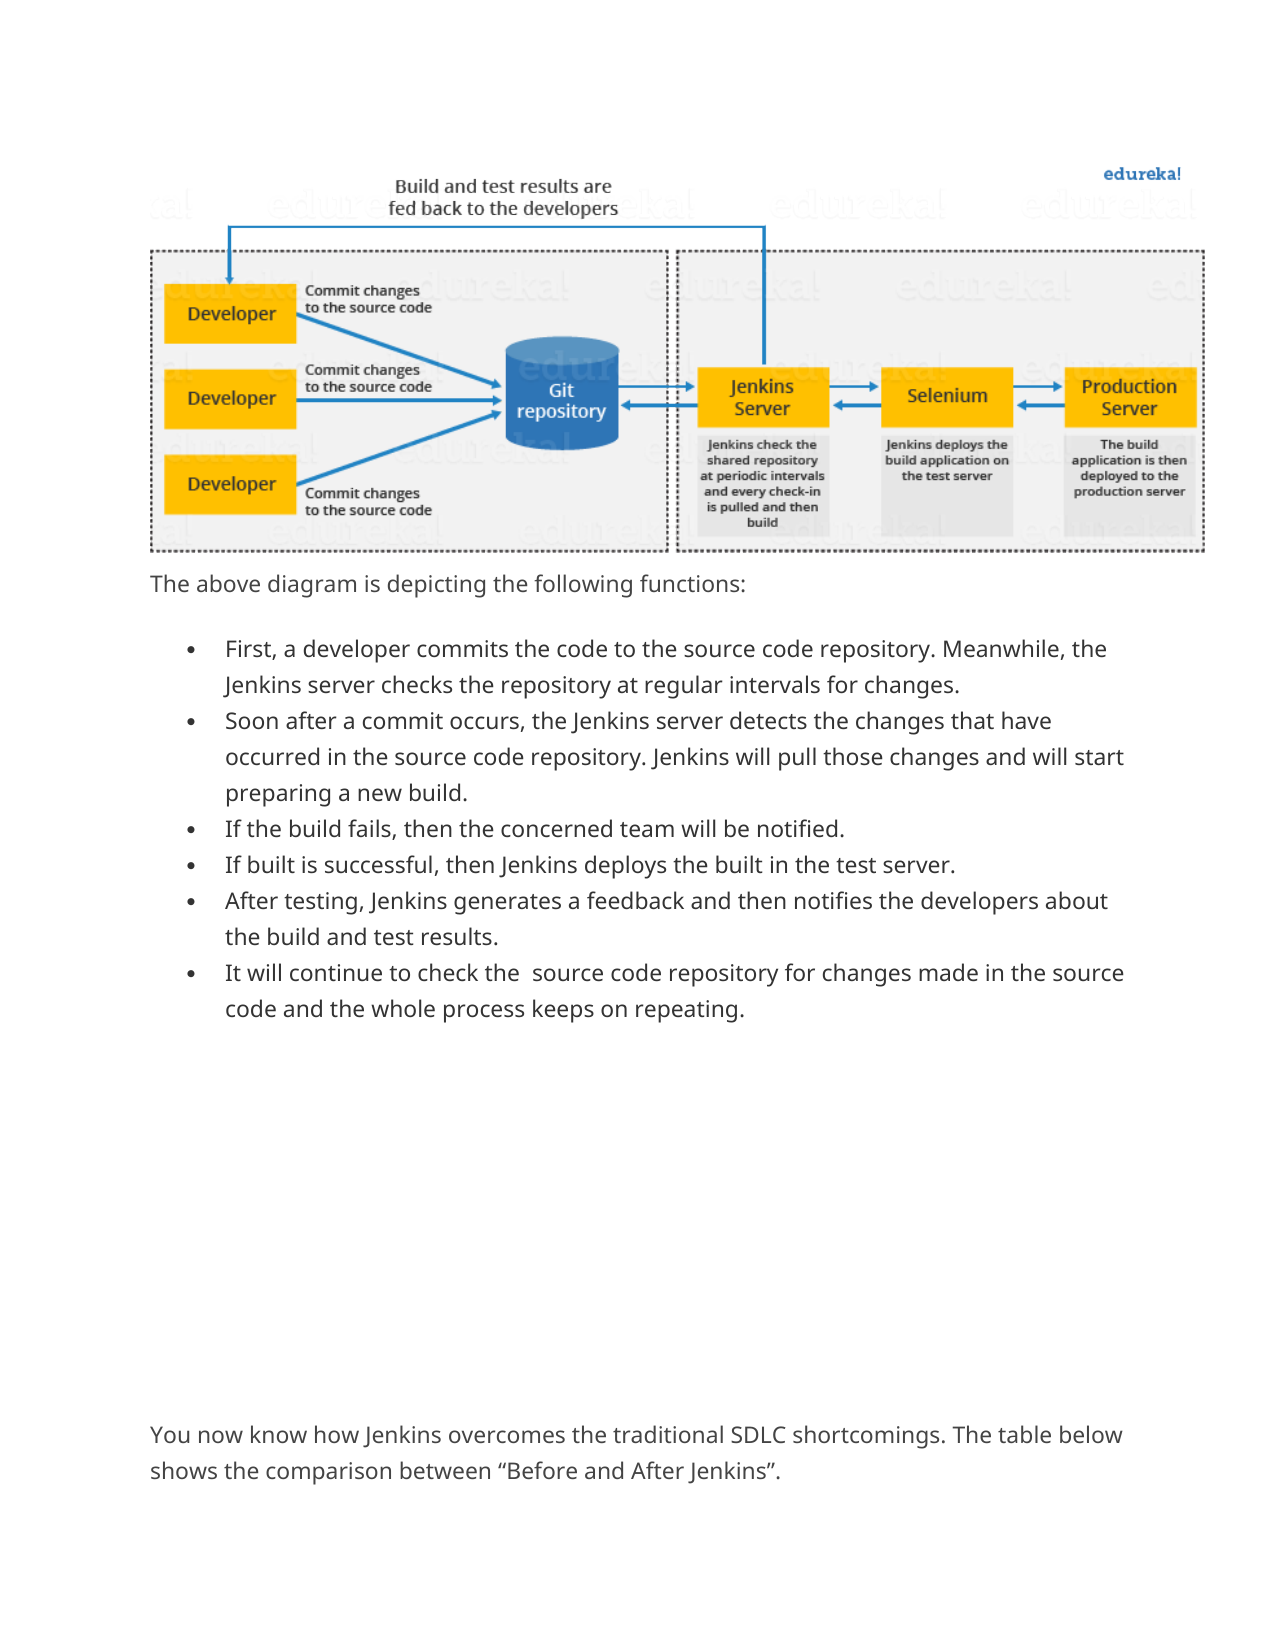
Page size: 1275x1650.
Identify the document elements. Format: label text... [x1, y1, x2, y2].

list If the build fails, then the concerned team will be notified. [187, 813, 1125, 844]
picture [150, 150, 1205, 553]
list First, a developer commits the code to the source code repository. Meanwhile, the Jenkins server checks the repository at regular intervals for changes. [187, 633, 1125, 700]
list If built is successful, then Jenkins deploys the built in the test server. [187, 849, 1125, 880]
text You now know how Jenkins overcomes the traditional SDLC shortcomings. The table below shows the comparison between “Before and After Jenkins”. [150, 1419, 1125, 1486]
list Soon after a commit occurs, the Jenkins server detects the changes that have occurred in the source code repository. Jenkins will pull those changes and will start preparing a new build. [187, 705, 1125, 808]
list It will continue to check the source code repository for changes made in the source code and the whole process keeps on repeating. [187, 957, 1125, 1024]
list After testing, Jenkins generates a feedback and then notifies the developers about the build and test results. [187, 885, 1125, 952]
text The above diagram is depicting the following functions: [150, 568, 1125, 599]
